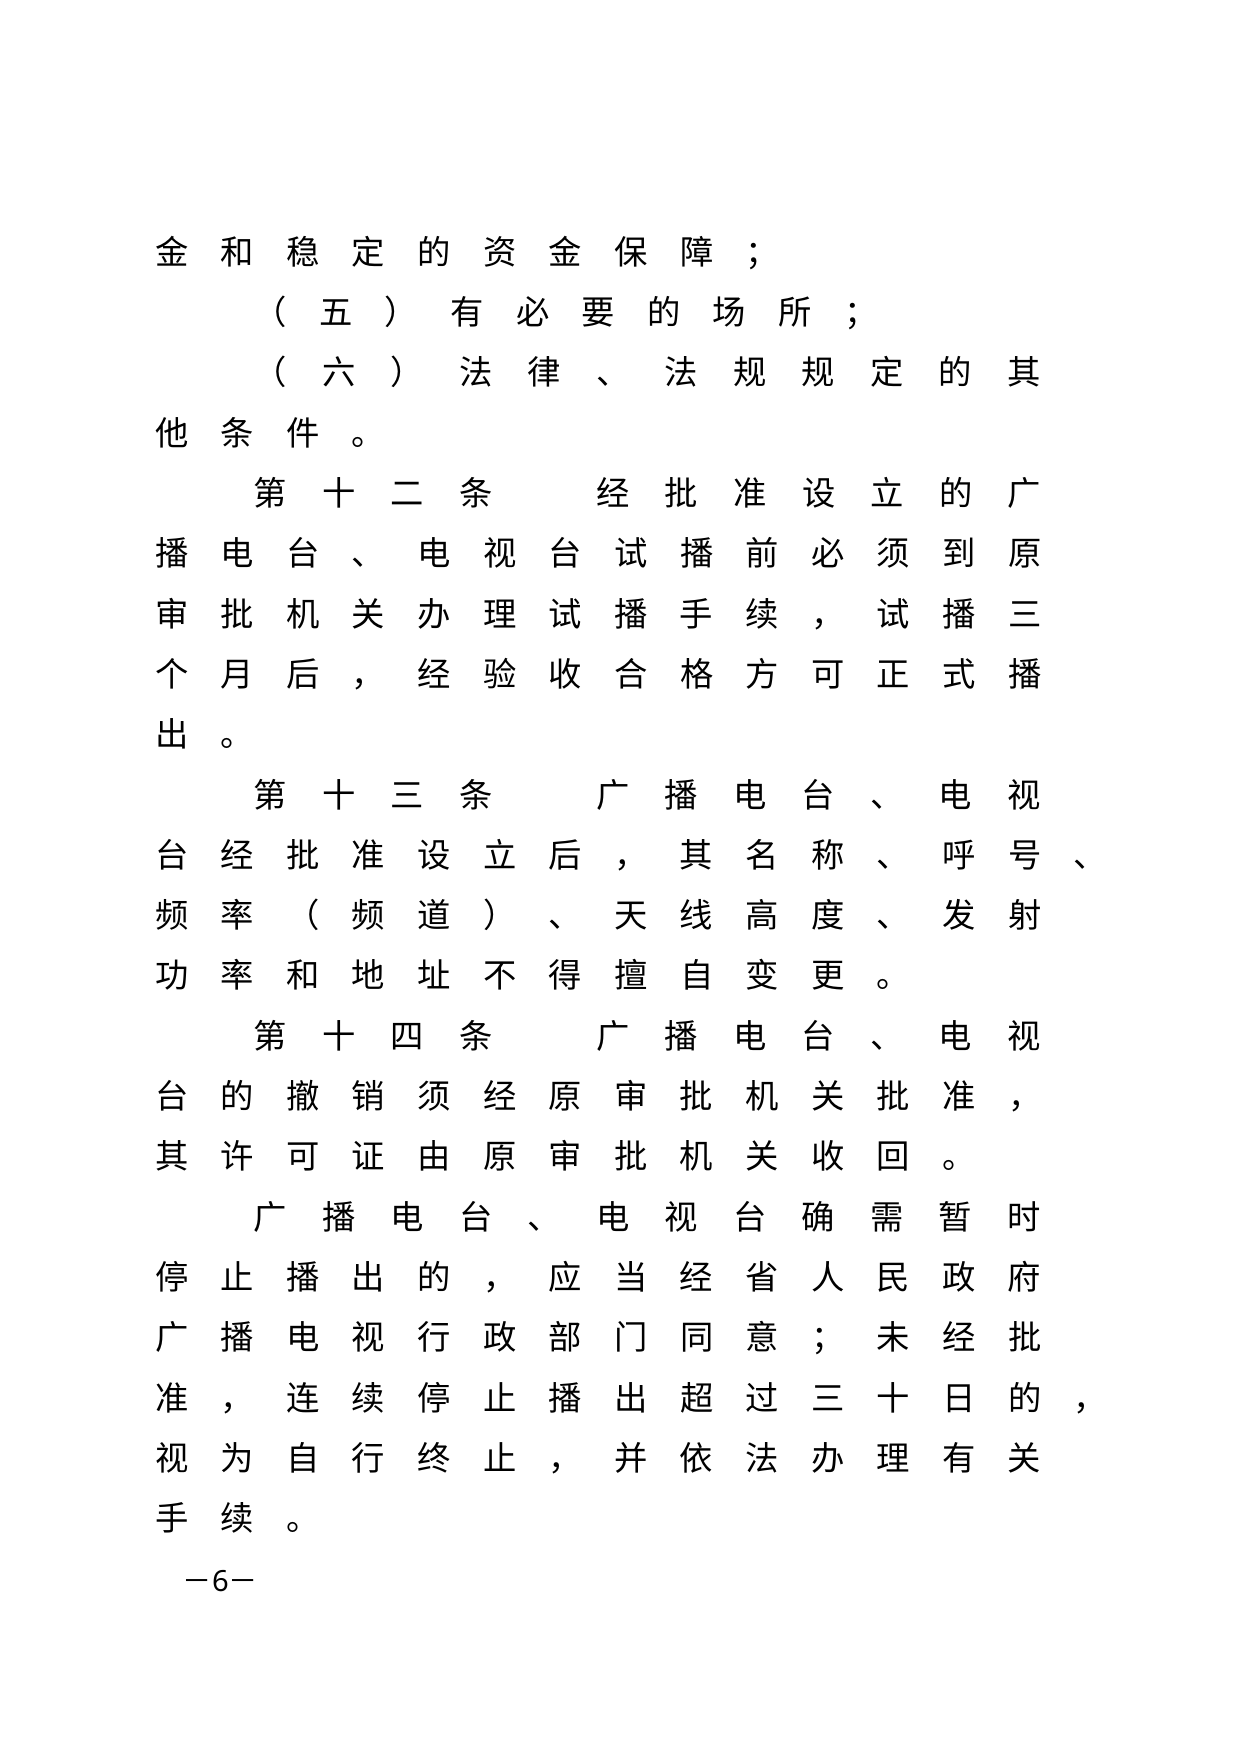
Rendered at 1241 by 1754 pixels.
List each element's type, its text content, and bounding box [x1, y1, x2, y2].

text （四）有必要的基本建设资金和稳定的资金保障； [155, 219, 1073, 280]
text （六）法律、法规规定的其他条件。 [155, 340, 1073, 461]
text （五）有必要的场所； [155, 280, 1073, 340]
text 广播电台、电视台确需暂时停止播出的，应当经省人民政府广播电视行政部门同意；未经批准，连续停止播出超过三十日的，视为自行终止，并依法办理有关手续。 [155, 1184, 1073, 1546]
text 第十四条 广播电台、电视台的撤销须经原审批机关批准，其许可证由原审批机关收回。 [155, 1003, 1073, 1184]
text 第十二条 经批准设立的广播电台、电视台试播前必须到原审批机关办理试播手续，试播三个月后，经验收合格方可正式播出。 [155, 461, 1073, 762]
text 第十三条 广播电台、电视台经批准设立后，其名称、呼号、频率（频道）、天线高度、发射功率和地址不得擅自变更。 [155, 762, 1073, 1003]
